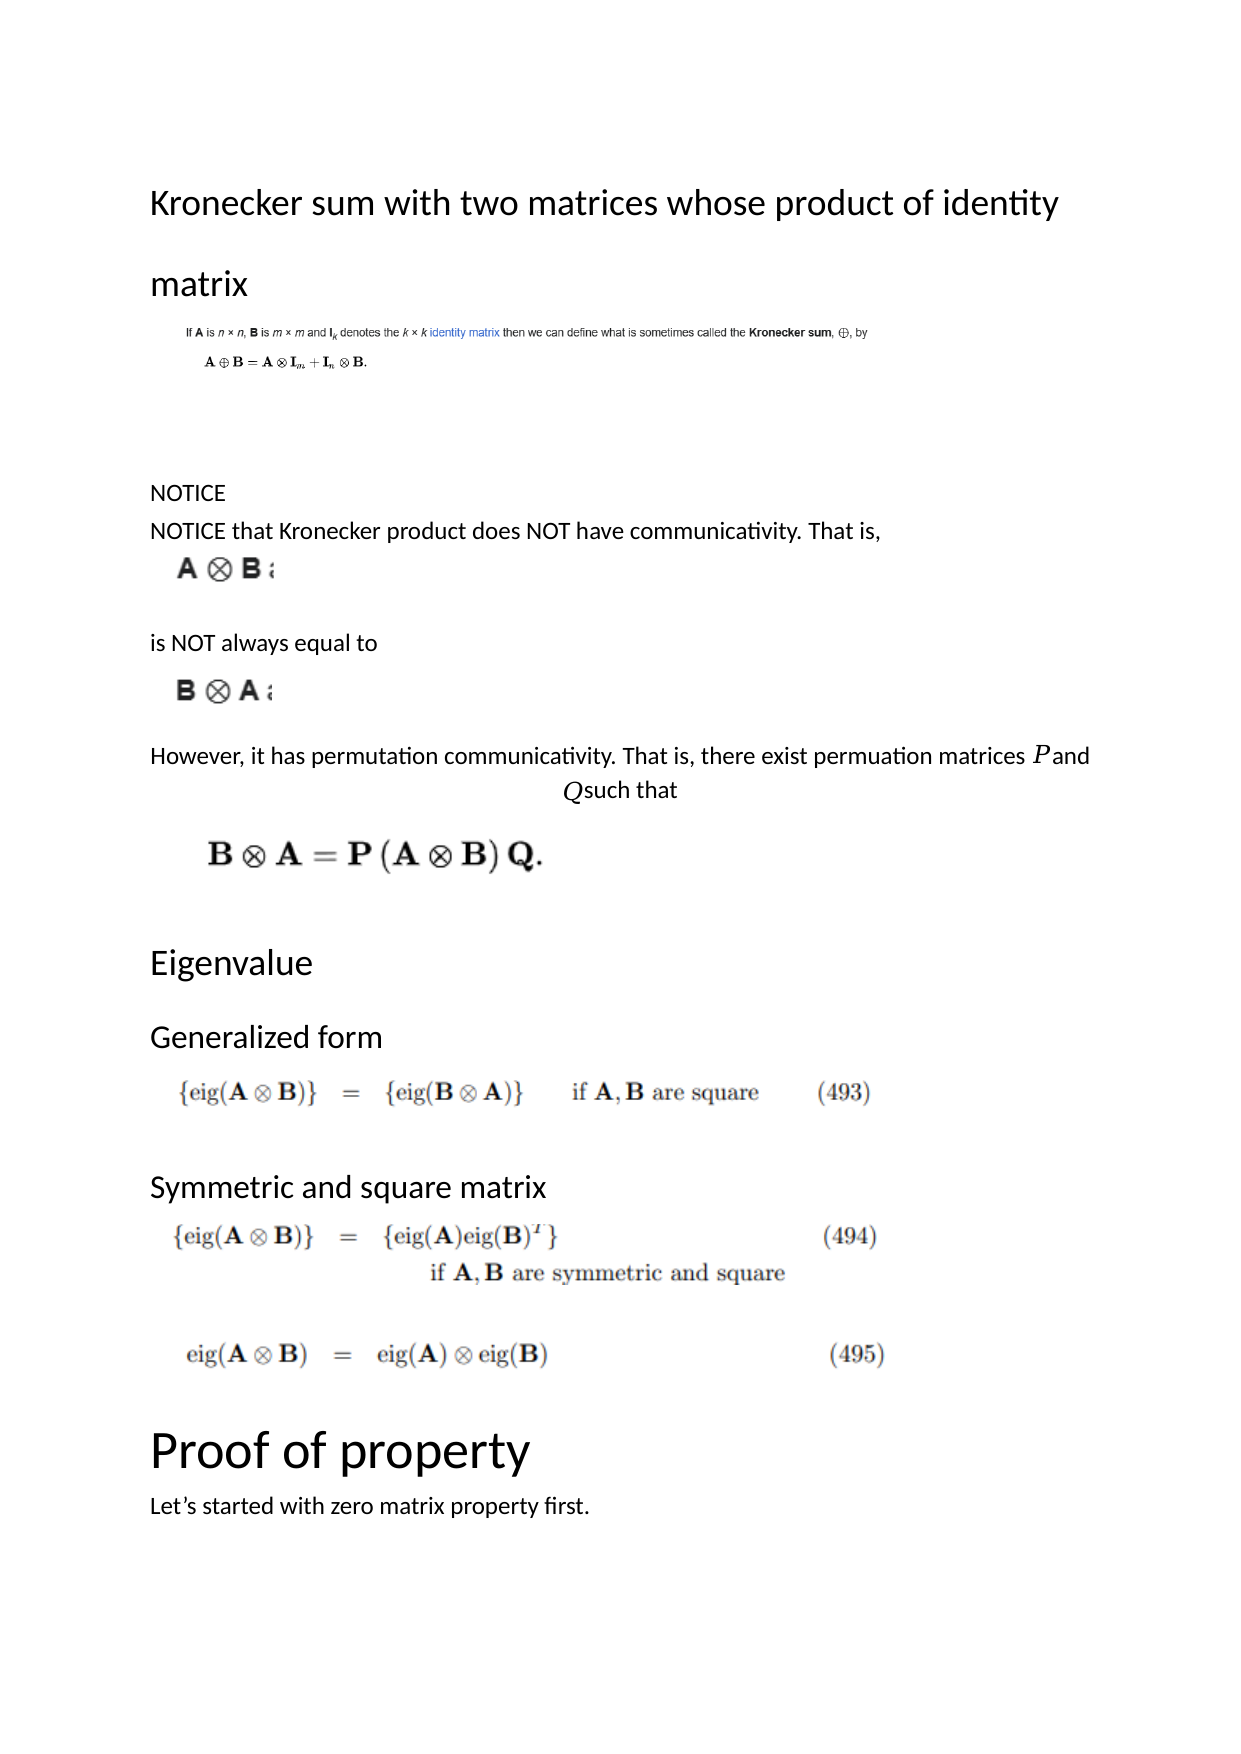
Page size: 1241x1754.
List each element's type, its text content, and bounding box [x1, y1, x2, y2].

text Proof of property [150, 1412, 1090, 1487]
text NOTICE that Kronecker product does NOT have communicativity. That is, [150, 512, 1090, 549]
text Kronecker sum with two matrices whose product of identity matrix [150, 164, 1090, 320]
text However, it has permutation communicativity. That is, there exist permuation matrices and such that [150, 737, 1090, 812]
text Generalized form [150, 999, 1090, 1074]
text Eigenvalue [150, 924, 1090, 999]
text is NOT always equal to [150, 624, 1090, 662]
text Symmetric and square matrix [150, 1149, 1090, 1224]
text Let’s started with zero matrix property first. [150, 1487, 1090, 1524]
text NOTICE [150, 474, 1090, 512]
